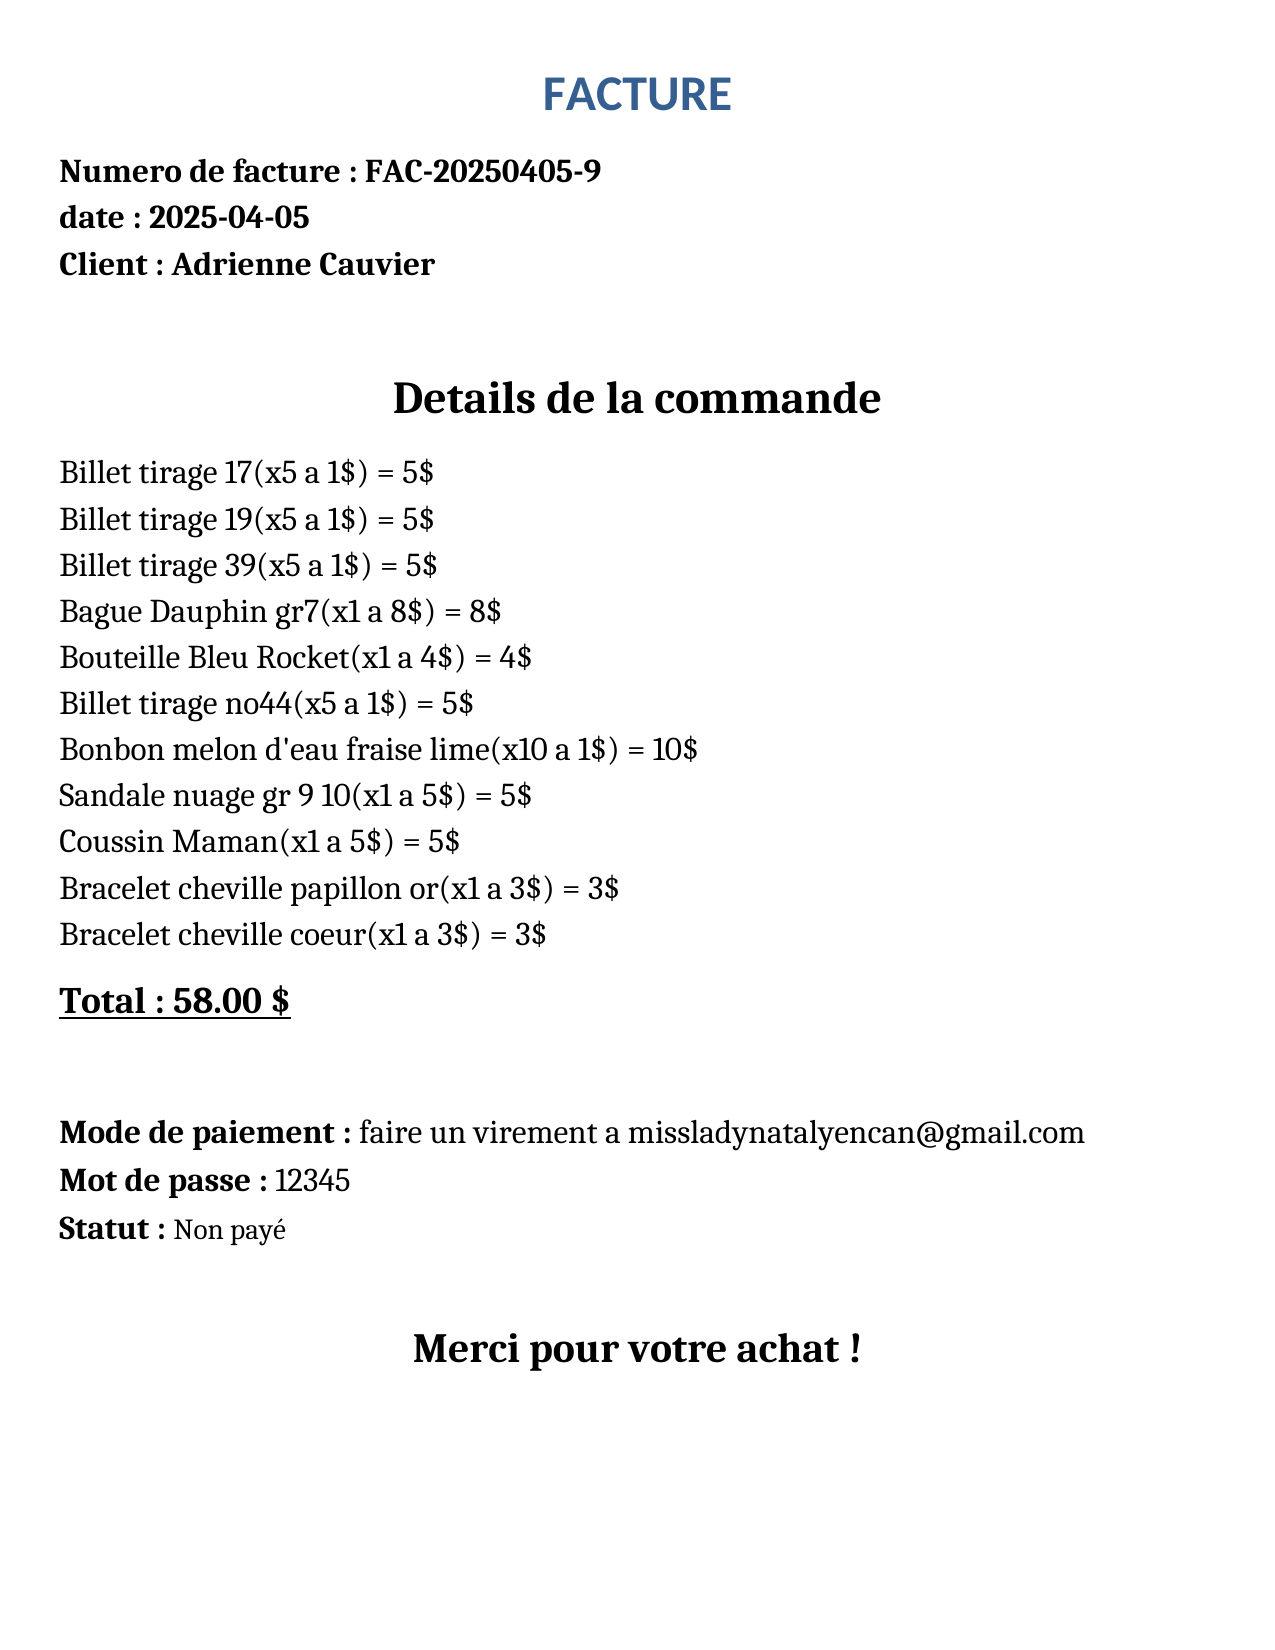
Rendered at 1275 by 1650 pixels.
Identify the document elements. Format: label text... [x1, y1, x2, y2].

text Numero de facture : FAC-20250405-9 [59, 153, 1216, 191]
text Billet tirage 19(x5 a 1$) = 5$ [59, 500, 1216, 538]
text Sandale nuage gr 9 10(x1 a 5$) = 5$ [59, 777, 1216, 815]
text Coussin Maman(x1 a 5$) = 5$ [59, 823, 1216, 861]
text Bracelet cheville papillon or(x1 a 3$) = 3$ [59, 869, 1216, 907]
text Client : Adrienne Cauvier [59, 245, 1216, 283]
text Mot de passe : 12345 [59, 1161, 1216, 1199]
text Bonbon melon d'eau fraise lime(x10 a 1$) = 10$ [59, 731, 1216, 769]
text Bouteille Bleu Rocket(x1 a 4$) = 4$ [59, 638, 1216, 677]
text date : 2025-04-05 [59, 199, 1216, 237]
text Billet tirage 39(x5 a 1$) = 5$ [59, 546, 1216, 584]
text Mode de paiement : faire un virement a missladynatalyencan@gmail.com [59, 1113, 1216, 1151]
text Statut : Non payé [59, 1209, 1216, 1248]
text Merci pour votre achat ! [59, 1325, 1216, 1373]
subtitle FACTURE [59, 62, 1216, 123]
text Total : 58.00 $ [59, 980, 1216, 1023]
text Details de la commande [59, 372, 1216, 425]
text Bracelet cheville coeur(x1 a 3$) = 3$ [59, 915, 1216, 953]
text Bague Dauphin gr7(x1 a 8$) = 8$ [59, 592, 1216, 631]
text Billet tirage no44(x5 a 1$) = 5$ [59, 684, 1216, 723]
text Billet tirage 17(x5 a 1$) = 5$ [59, 454, 1216, 492]
